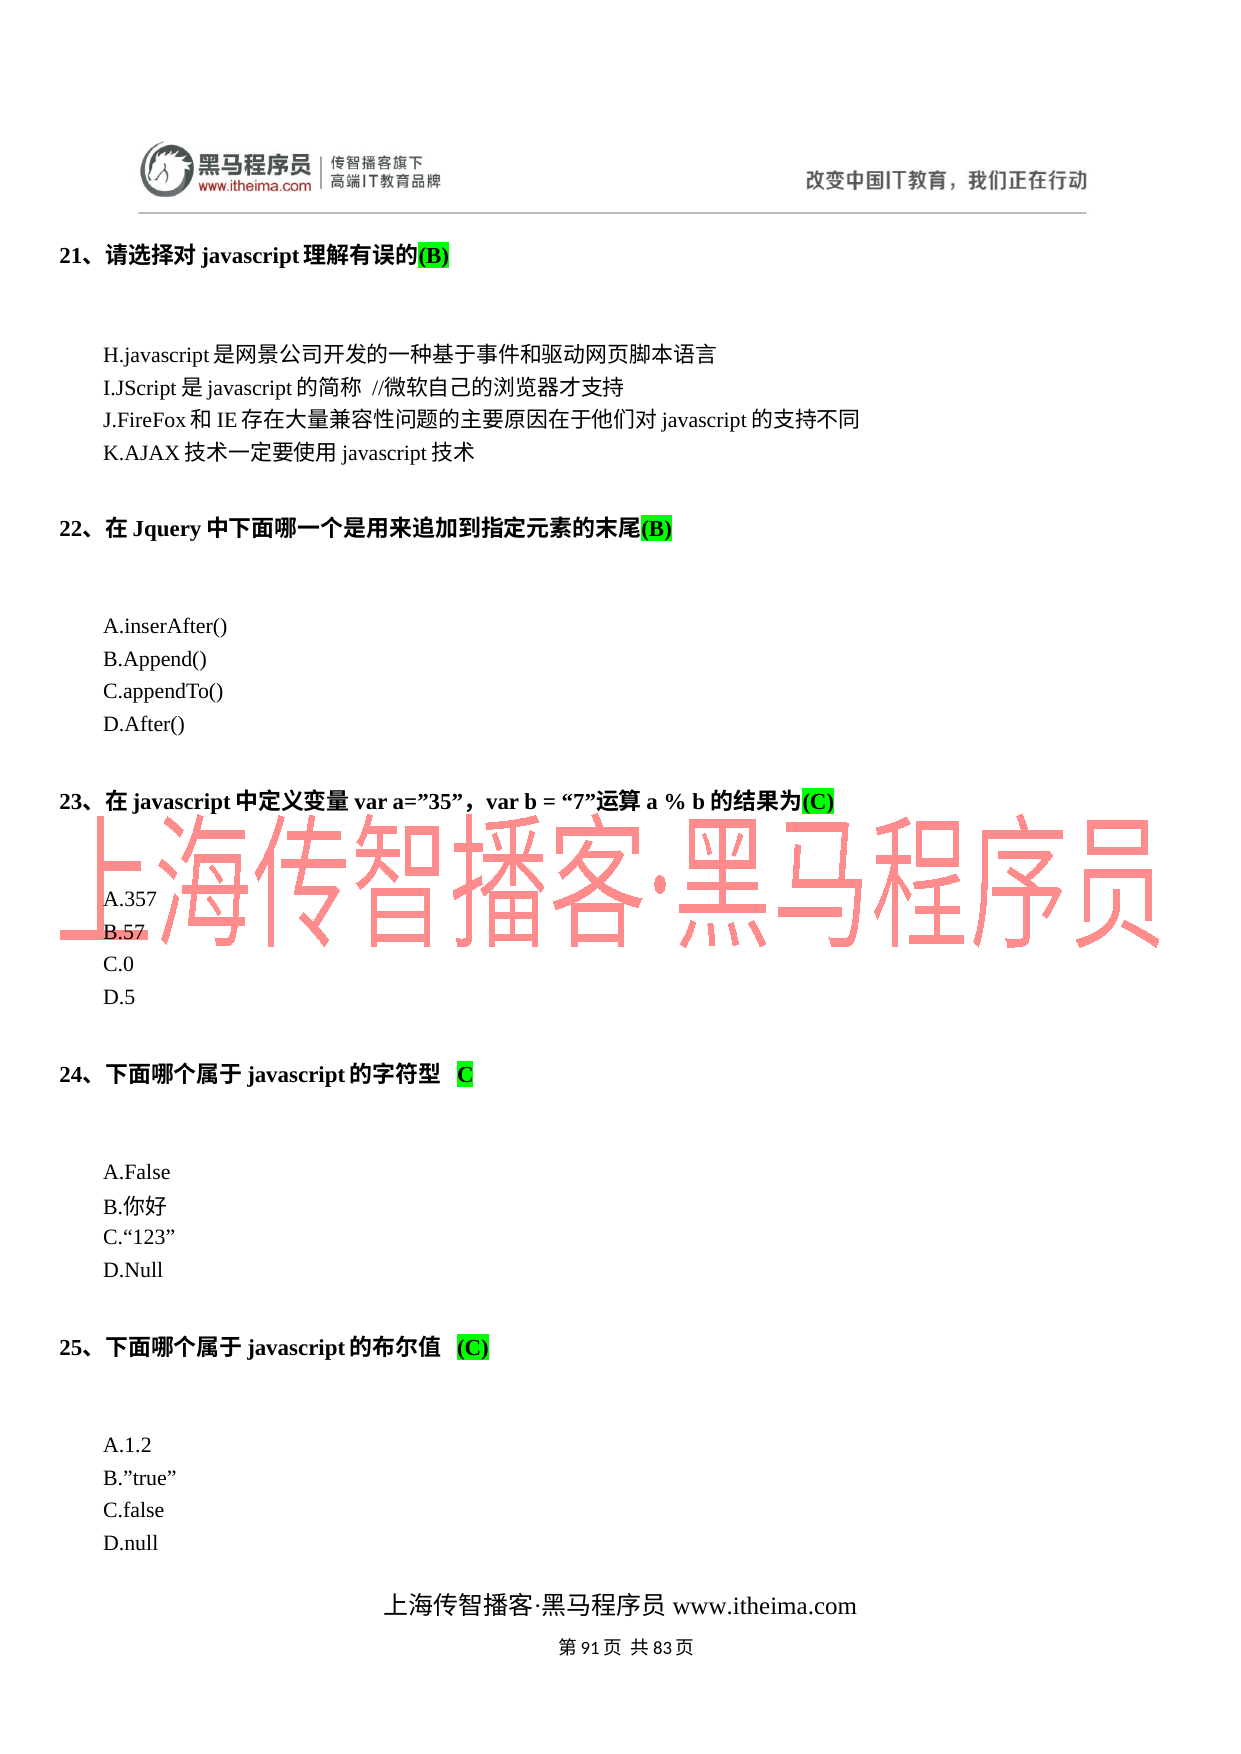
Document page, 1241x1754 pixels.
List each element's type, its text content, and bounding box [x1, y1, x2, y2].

list “123” [59, 1221, 1181, 1253]
subtitle 23、在javascript中定义变量var a=”35”，var b = “7”运算a % b 的结果为(C) [59, 767, 1181, 832]
list 你好 [59, 1188, 1181, 1221]
list FireFox和IE存在大量兼容性问题的主要原因在于他们对javascript的支持不同 [59, 402, 1181, 434]
picture [59, 70, 1180, 221]
subtitle 25、下面哪个属于javascript的布尔值 (C) [59, 1313, 1181, 1378]
list JScript是javascript的简称 //微软自己的浏览器才支持 [59, 369, 1181, 402]
subtitle 22、在Jquery中下面哪一个是用来追加到指定元素的末尾(B) [59, 494, 1181, 559]
list AJAX技术一定要使用javascript技术 [59, 434, 1181, 467]
text C.0 [59, 948, 1181, 980]
subtitle 24、下面哪个属于javascript的字符型 C [59, 1040, 1181, 1105]
text B.57 [59, 915, 1181, 948]
list After() [59, 707, 1181, 740]
text A.357 [59, 883, 1181, 915]
subtitle 21、请选择对javascript理解有误的(B) [59, 221, 1181, 286]
list Null [59, 1253, 1181, 1286]
text C.false [59, 1494, 1181, 1526]
list appendTo() [59, 675, 1181, 707]
text D.null [59, 1526, 1181, 1559]
text A.1.2 [59, 1429, 1181, 1461]
list inserAfter() [59, 610, 1181, 642]
text D.5 [59, 980, 1181, 1013]
list False [59, 1156, 1181, 1188]
text B.”true” [59, 1461, 1181, 1494]
list Append() [59, 642, 1181, 675]
list javascript是网景公司开发的一种基于事件和驱动网页脚本语言 [59, 337, 1181, 369]
